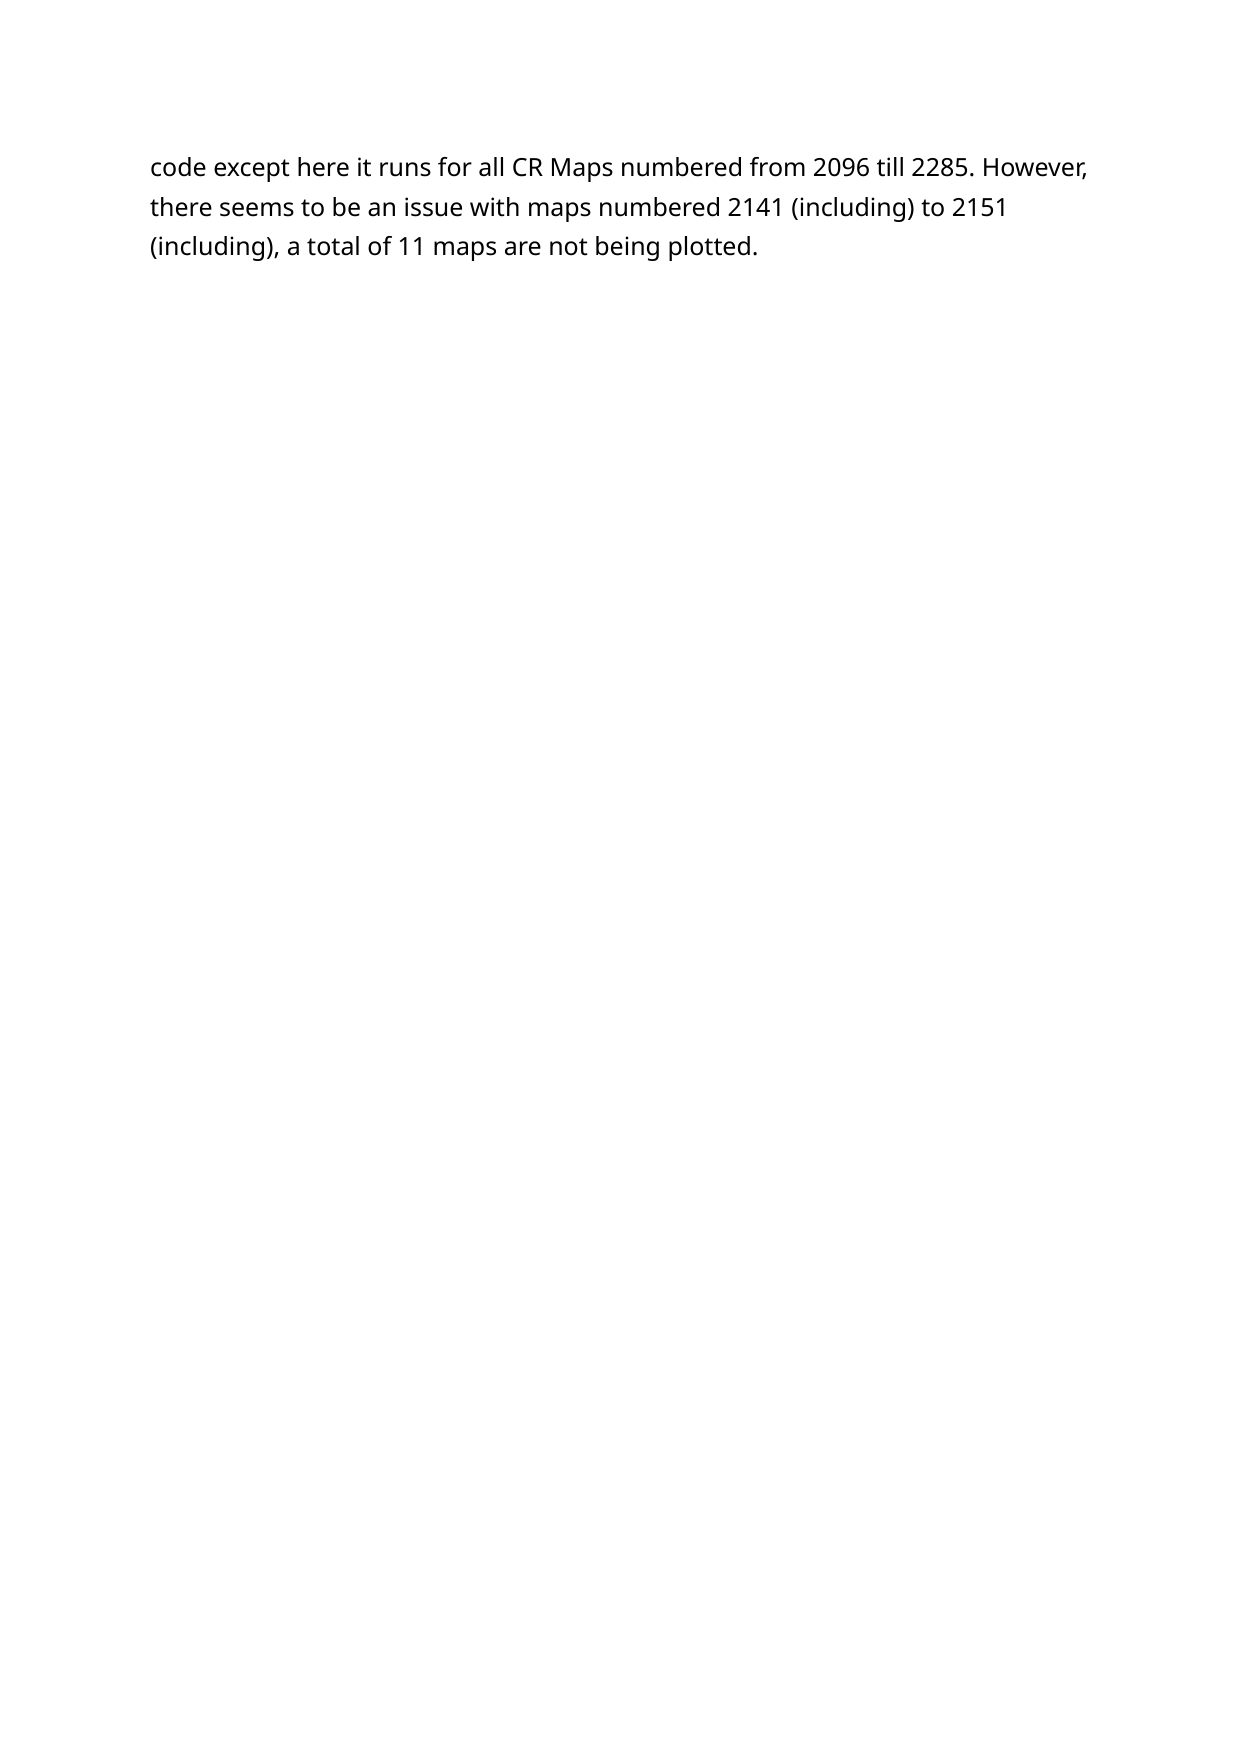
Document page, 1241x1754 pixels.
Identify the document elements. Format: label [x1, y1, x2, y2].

text [150, 150, 1090, 262]
